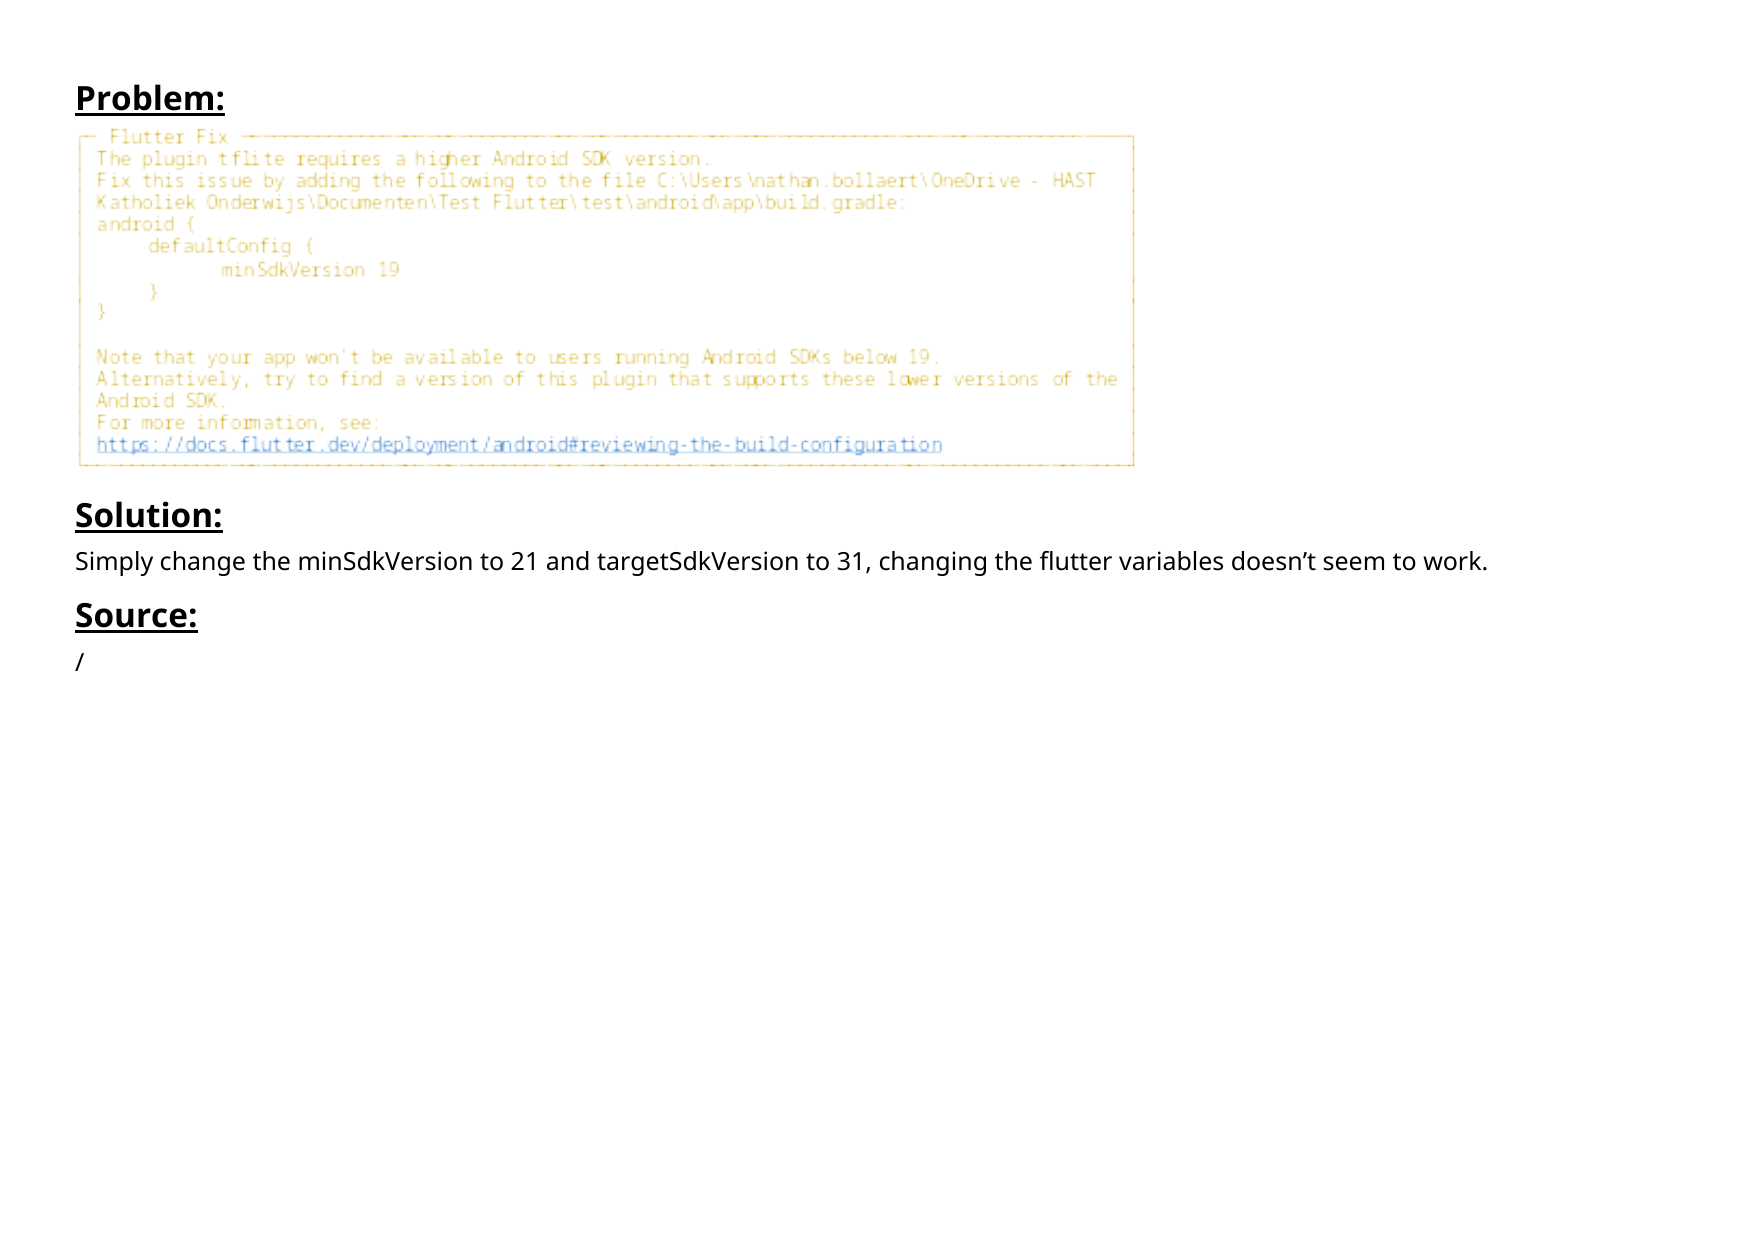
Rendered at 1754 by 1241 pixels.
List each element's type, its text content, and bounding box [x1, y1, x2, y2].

text Solution: [75, 492, 1679, 537]
text / [75, 644, 1679, 678]
text Simply change the minSdkVersion to 21 and targetSdkVersion to 31, changing the flutter variables doesn’t seem to work. [75, 544, 1679, 578]
text Problem: [75, 75, 1679, 120]
text Source: [75, 592, 1679, 638]
